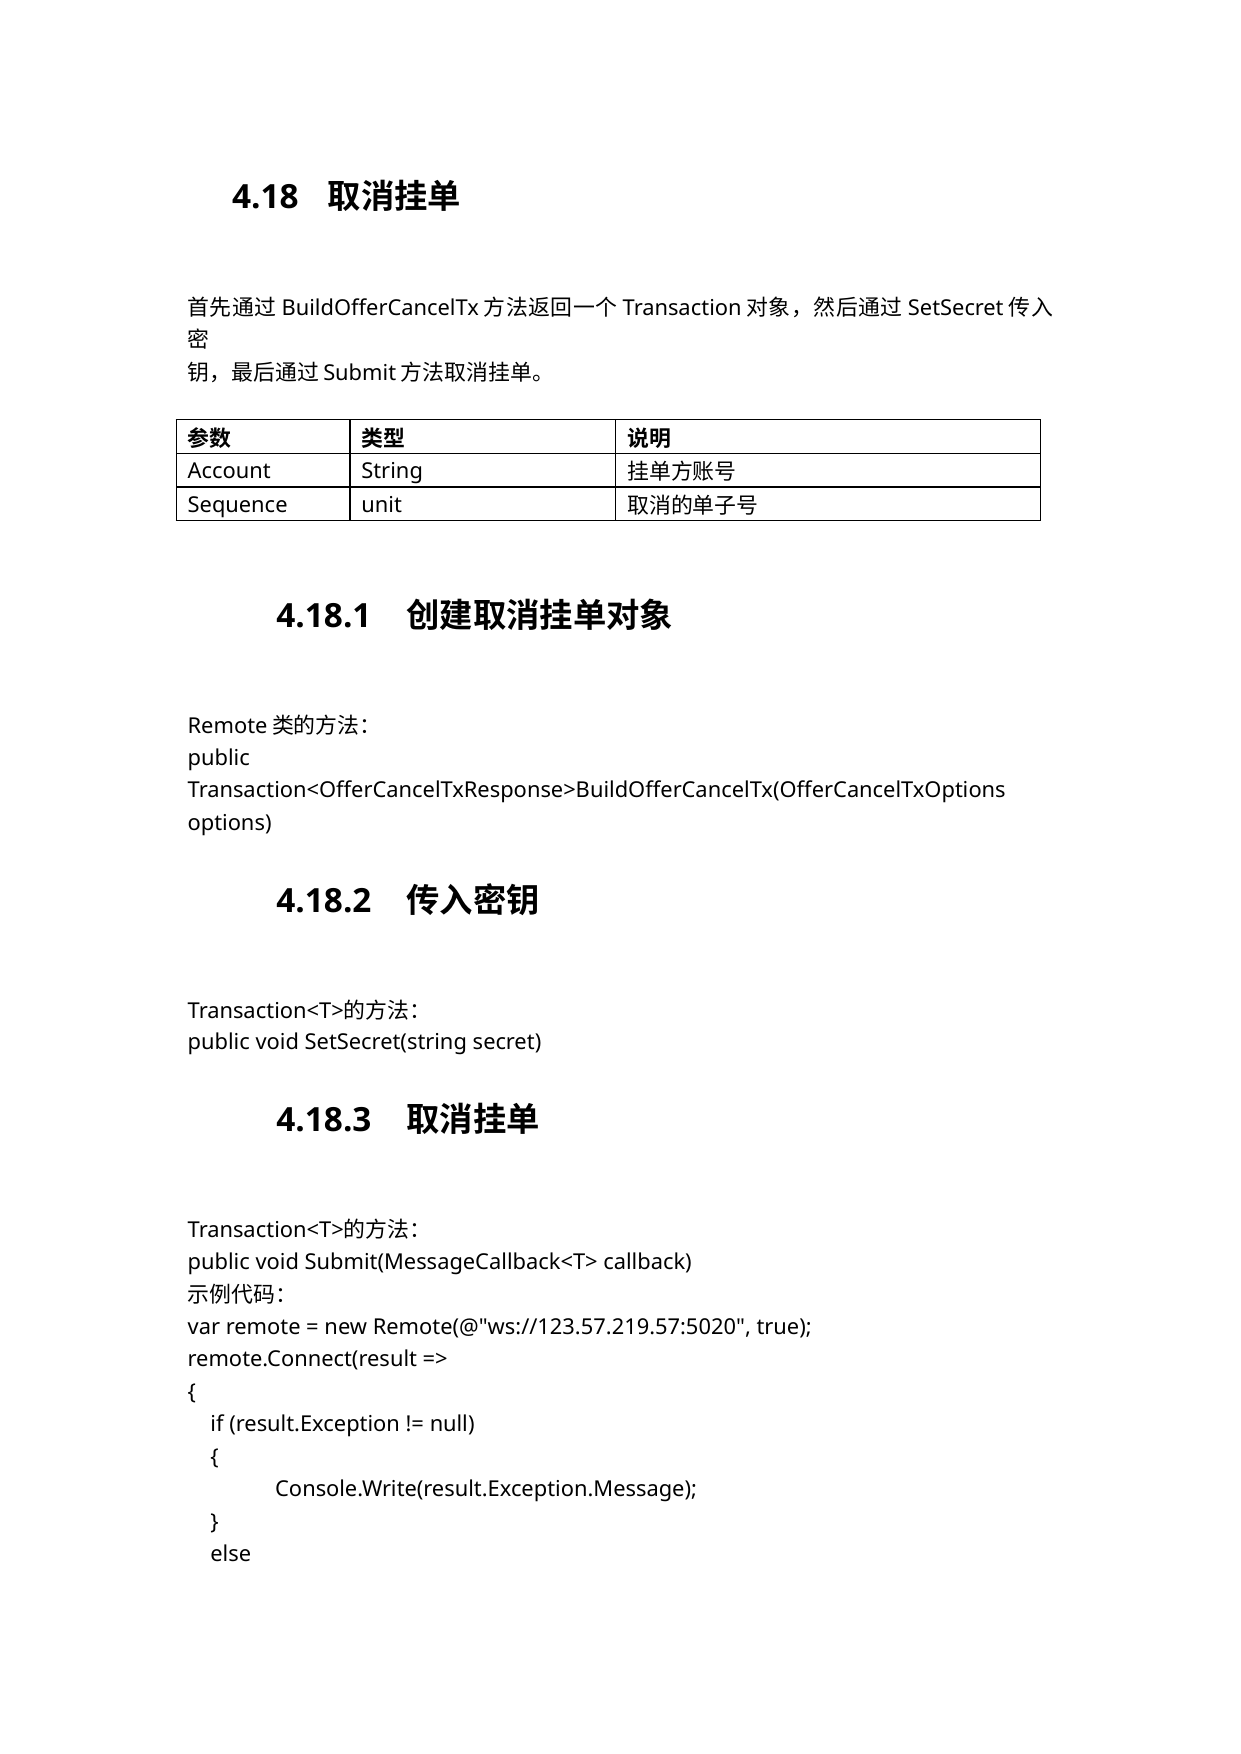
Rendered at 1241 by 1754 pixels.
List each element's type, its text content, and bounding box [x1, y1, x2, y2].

text Transaction<T>的方法： [187, 1212, 1053, 1244]
text 钥，最后通过Submit方法取消挂单。 [187, 354, 1053, 387]
text { [187, 1374, 1053, 1407]
text else [187, 1537, 1053, 1569]
text Remote类的方法： [187, 708, 1053, 741]
table_header 参数 [177, 420, 349, 453]
subtitle 传入密钥 [276, 865, 1053, 930]
subtitle 取消挂单 [276, 1084, 1053, 1149]
table_cell unit [351, 488, 615, 520]
text var remote = new Remote(@"ws://123.57.219.57:5020", true); [187, 1309, 1053, 1342]
table_cell 挂单方账号 [616, 454, 1040, 486]
text { [187, 1439, 1053, 1472]
text if (result.Exception != null) [187, 1407, 1053, 1439]
text 首先通过BuildOfferCancelTx方法返回一个Transaction对象，然后通过SetSecret传入密 [187, 289, 1053, 354]
table_cell String [351, 454, 615, 486]
table_cell 取消的单子号 [616, 488, 1040, 520]
text public void Submit(MessageCallback<T> callback) [187, 1244, 1053, 1277]
text public Transaction<OfferCancelTxResponse>BuildOfferCancelTx(OfferCancelTxOptions options) [187, 741, 1053, 838]
table_cell Sequence [177, 488, 349, 520]
table_header 说明 [616, 420, 1040, 453]
subtitle 创建取消挂单对象 [276, 581, 1053, 646]
table_header 类型 [351, 420, 615, 453]
text Console.Write(result.Exception.Message); [187, 1472, 1053, 1504]
text Transaction<T>的方法： [187, 992, 1053, 1025]
text remote.Connect(result => [187, 1342, 1053, 1374]
text 示例代码： [187, 1277, 1053, 1309]
text public void SetSecret(string secret) [187, 1025, 1053, 1057]
subtitle 取消挂单 [232, 162, 1053, 227]
text } [187, 1504, 1053, 1537]
table_cell Account [177, 454, 349, 486]
